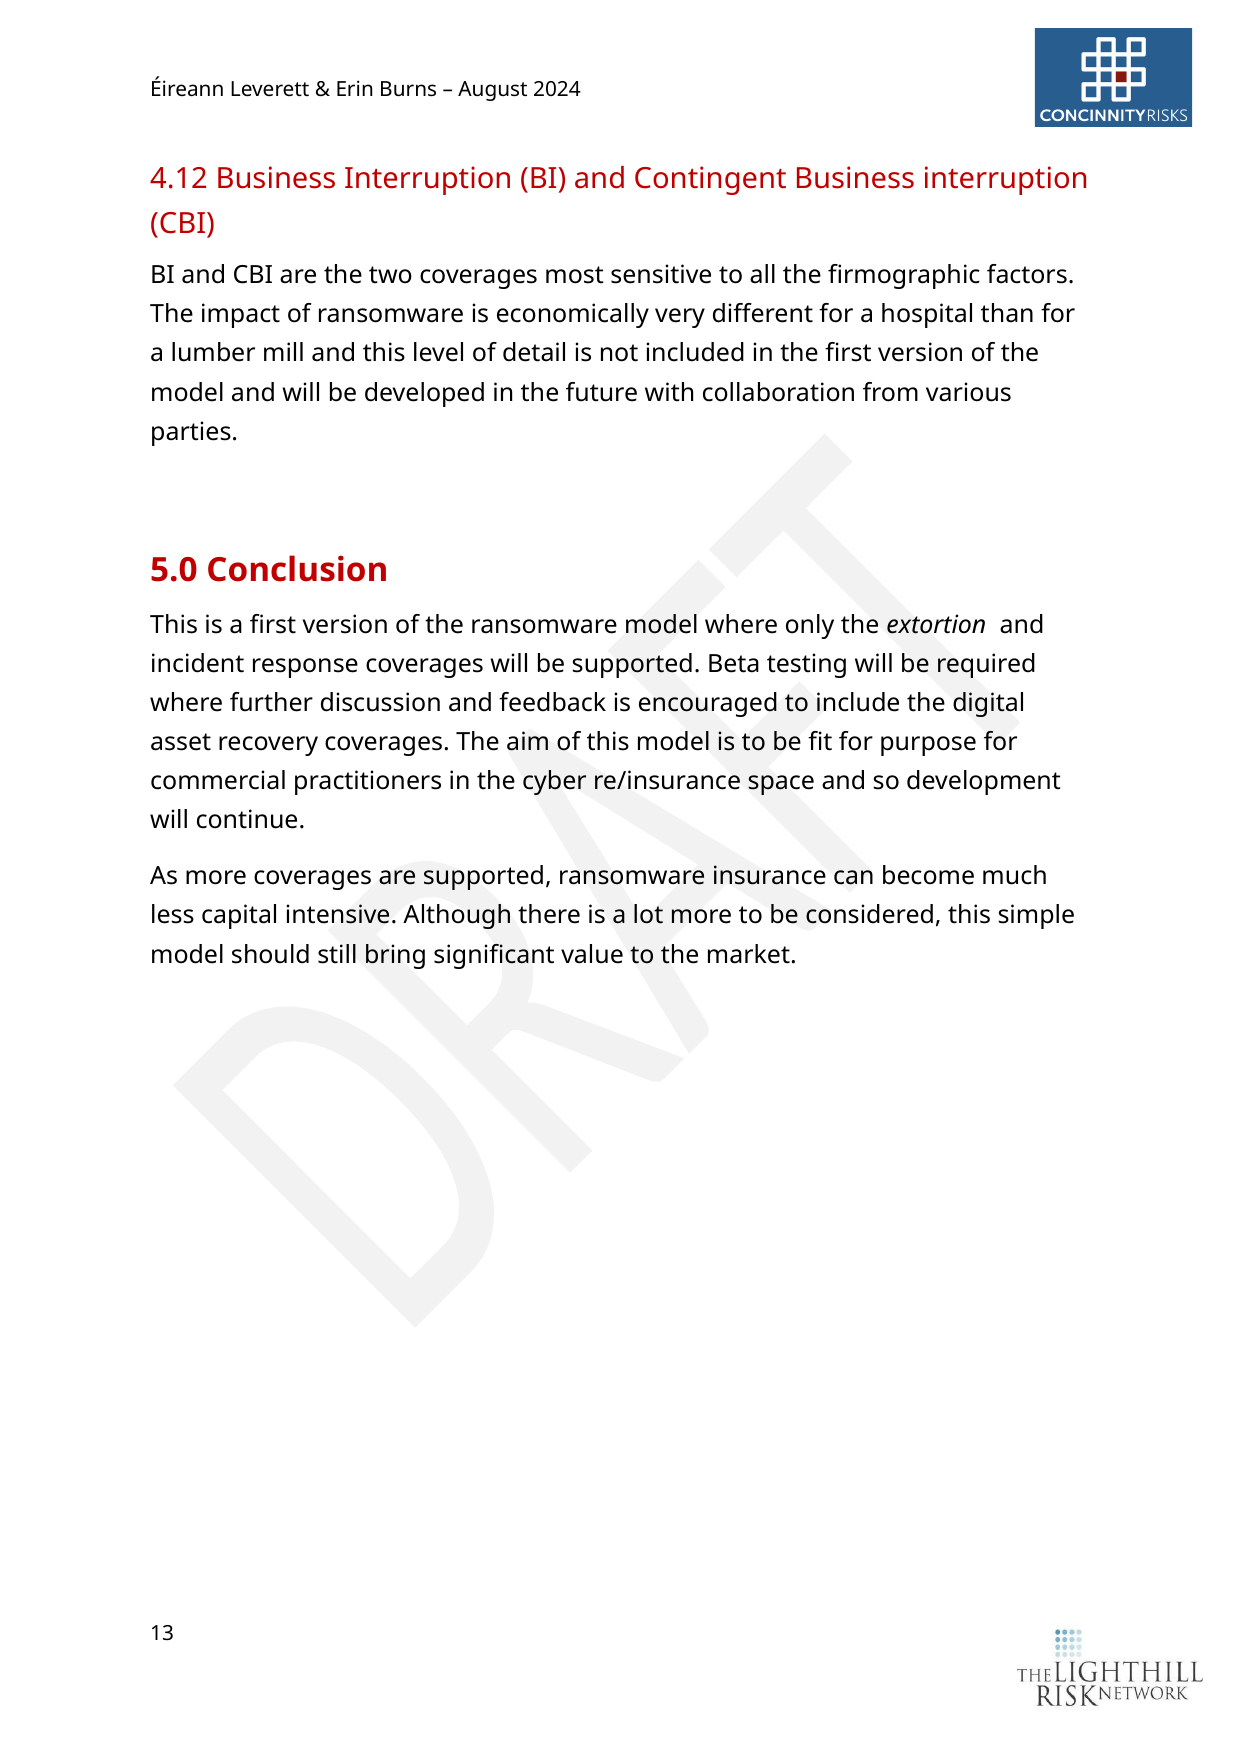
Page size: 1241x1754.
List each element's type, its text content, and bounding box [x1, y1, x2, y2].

subtitle 4.12 Business Interruption (BI) and Contingent Business interruption (CBI) [150, 157, 1090, 242]
text As more coverages are supported, ransomware insurance can become much less capital intensive. Although there is a lot more to be considered, this simple model should still bring significant value to the market. [150, 858, 1090, 970]
subtitle 5.0 Conclusion [150, 546, 1090, 591]
picture [1008, 1621, 1212, 1715]
picture [1034, 28, 1193, 127]
text This is a first version of the ransomware model where only the extortion and incident response coverages will be supported. Beta testing will be required where further discussion and feedback is encouraged to include the digital asset recovery coverages. The aim of this model is to be fit for purpose for commercial practitioners in the cyber re/insurance space and so development will continue. [150, 606, 1090, 836]
text BI and CBI are the two coverages most sensitive to all the firmographic factors. The impact of ransomware is economically very different for a hospital than for a lumber mill and this level of detail is not included in the first version of the model and will be developed in the future with collaboration from various parties. [150, 257, 1090, 447]
